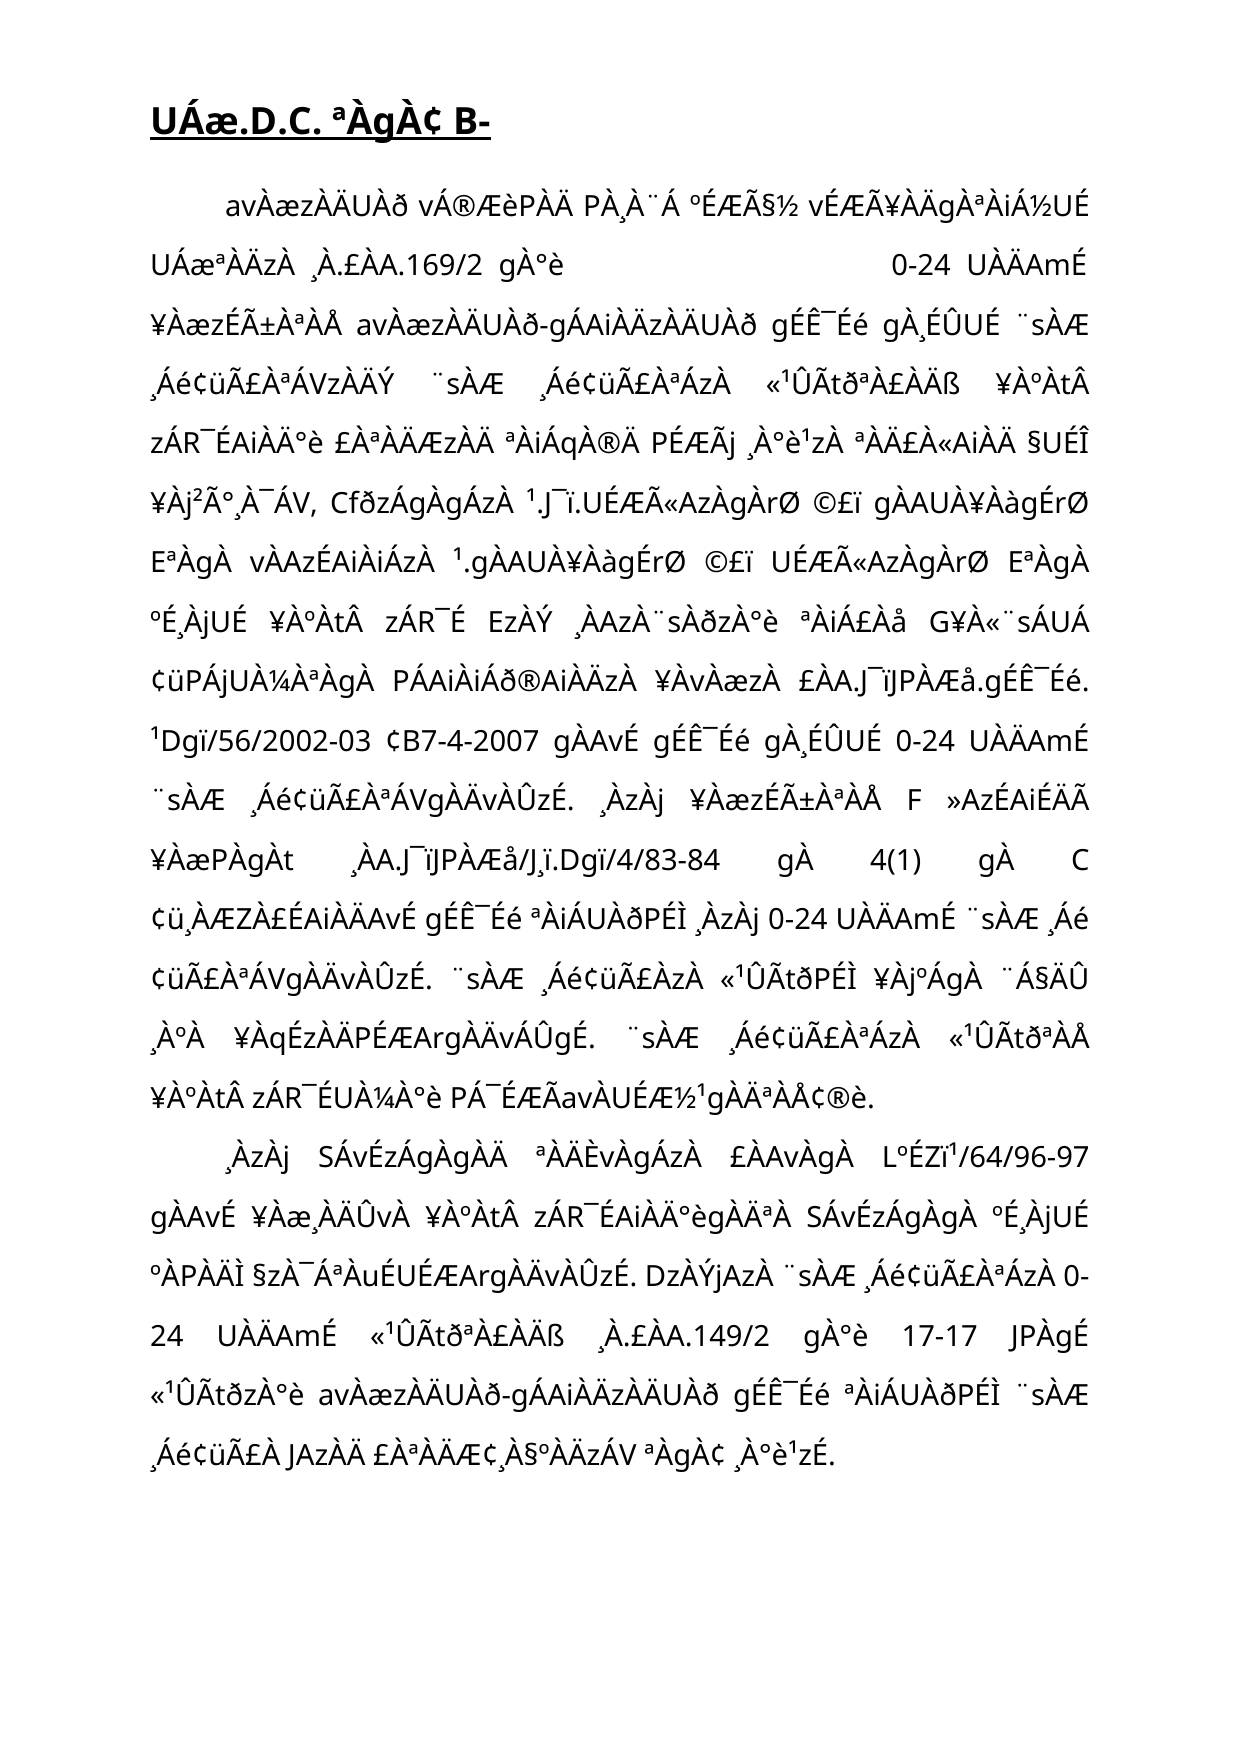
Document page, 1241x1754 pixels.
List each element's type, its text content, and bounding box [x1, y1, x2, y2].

text avÀæzÀÄUÀð vÁ®ÆèPÀÄ PÀ¸À¨Á ºÉÆÃ§½ vÉÆÃ¥ÀÄgÀªÀiÁ½UÉ UÁæªÀÄzÀ ¸À.£ÀA.169/2 gÀ°è 0-24 UÀÄAmÉ ¥ÀæzÉÃ±ÀªÀÅ avÀæzÀÄUÀð-gÁAiÀÄzÀÄUÀð gÉÊ¯Éé gÀ¸ÉÛUÉ ¨sÀÆ ¸Áé¢üÃ£ÀªÁVzÀÄÝ ¨sÀÆ ¸Áé¢üÃ£ÀªÁzÀ «¹ÛÃtðªÀ£ÀÄß ¥ÀºÀtÂ zÁR¯ÉAiÀÄ°è £ÀªÀÄÆzÀÄ ªÀiÁqÀ®Ä PÉÆÃj ¸À°è¹zÀ ªÀÄ£À«AiÀÄ §UÉÎ ¥Àj²Ã°¸À¯ÁV, CfðzÁgÀgÁzÀ ¹.J¯ï.UÉÆÃ«AzÀgÀrØ ©£ï gÀAUÀ¥ÀàgÉrØ EªÀgÀ vÀAzÉAiÀiÁzÀ ¹.gÀAUÀ¥ÀàgÉrØ ©£ï UÉÆÃ«AzÀgÀrØ EªÀgÀ ºÉ¸ÀjUÉ ¥ÀºÀtÂ zÁR¯É EzÀÝ ¸ÀAzÀ¨sÀðzÀ°è ªÀiÁ£Àå G¥À«¨sÁUÁ¢üPÁjUÀ¼ÀªÀgÀ PÁAiÀiÁð®AiÀÄzÀ ¥ÀvÀæzÀ £ÀA.J¯ïJPÀÆå.gÉÊ¯Éé. ¹Dgï/56/2002-03 ¢B7-4-2007 gÀAvÉ gÉÊ¯Éé gÀ¸ÉÛUÉ 0-24 UÀÄAmÉ ¨sÀÆ ¸Áé¢üÃ£ÀªÁVgÀÄvÀÛzÉ. ¸ÀzÀj ¥ÀæzÉÃ±ÀªÀÅ F »AzÉAiÉÄÃ ¥ÀæPÀgÀt ¸ÀA.J¯ïJPÀÆå/J¸ï.Dgï/4/83-84 gÀ 4(1) gÀ C¢ü¸ÀÆZÀ£ÉAiÀÄAvÉ gÉÊ¯Éé ªÀiÁUÀðPÉÌ ¸ÀzÀj 0-24 UÀÄAmÉ ¨sÀÆ ¸Áé¢üÃ£ÀªÁVgÀÄvÀÛzÉ. ¨sÀÆ ¸Áé¢üÃ£ÀzÀ «¹ÛÃtðPÉÌ ¥ÀjºÁgÀ ¨Á§ÄÛ ¸ÀºÀ ¥ÀqÉzÀÄPÉÆArgÀÄvÁÛgÉ. ¨sÀÆ ¸Áé¢üÃ£ÀªÁzÀ «¹ÛÃtðªÀÅ ¥ÀºÀtÂ zÁR¯ÉUÀ¼À°è PÁ¯ÉÆÃavÀUÉÆ½¹gÀÄªÀÅ¢®è. [150, 185, 1090, 1117]
text ¸ÀzÀj SÁvÉzÁgÀgÀÄ ªÀÄÈvÀgÁzÀ £ÀAvÀgÀ LºÉZï¹/64/96-97 gÀAvÉ ¥Àæ¸ÀÄÛvÀ ¥ÀºÀtÂ zÁR¯ÉAiÀÄ°ègÀÄªÀ SÁvÉzÁgÀgÀ ºÉ¸ÀjUÉ ºÀPÀÄÌ §zÀ¯ÁªÀuÉUÉÆArgÀÄvÀÛzÉ. DzÀÝjAzÀ ¨sÀÆ ¸Áé¢üÃ£ÀªÁzÀ 0-24 UÀÄAmÉ «¹ÛÃtðªÀ£ÀÄß ¸À.£ÀA.149/2 gÀ°è 17-17 JPÀgÉ «¹ÛÃtðzÀ°è avÀæzÀÄUÀð-gÁAiÀÄzÀÄUÀð gÉÊ¯Éé ªÀiÁUÀðPÉÌ ¨sÀÆ ¸Áé¢üÃ£À JAzÀÄ £ÀªÀÄÆ¢¸À§ºÀÄzÁV ªÀgÀ¢ ¸À°è¹zÉ. [150, 1137, 1090, 1474]
text UÁæ.D.C. ªÀgÀ¢ B- [150, 94, 1090, 145]
